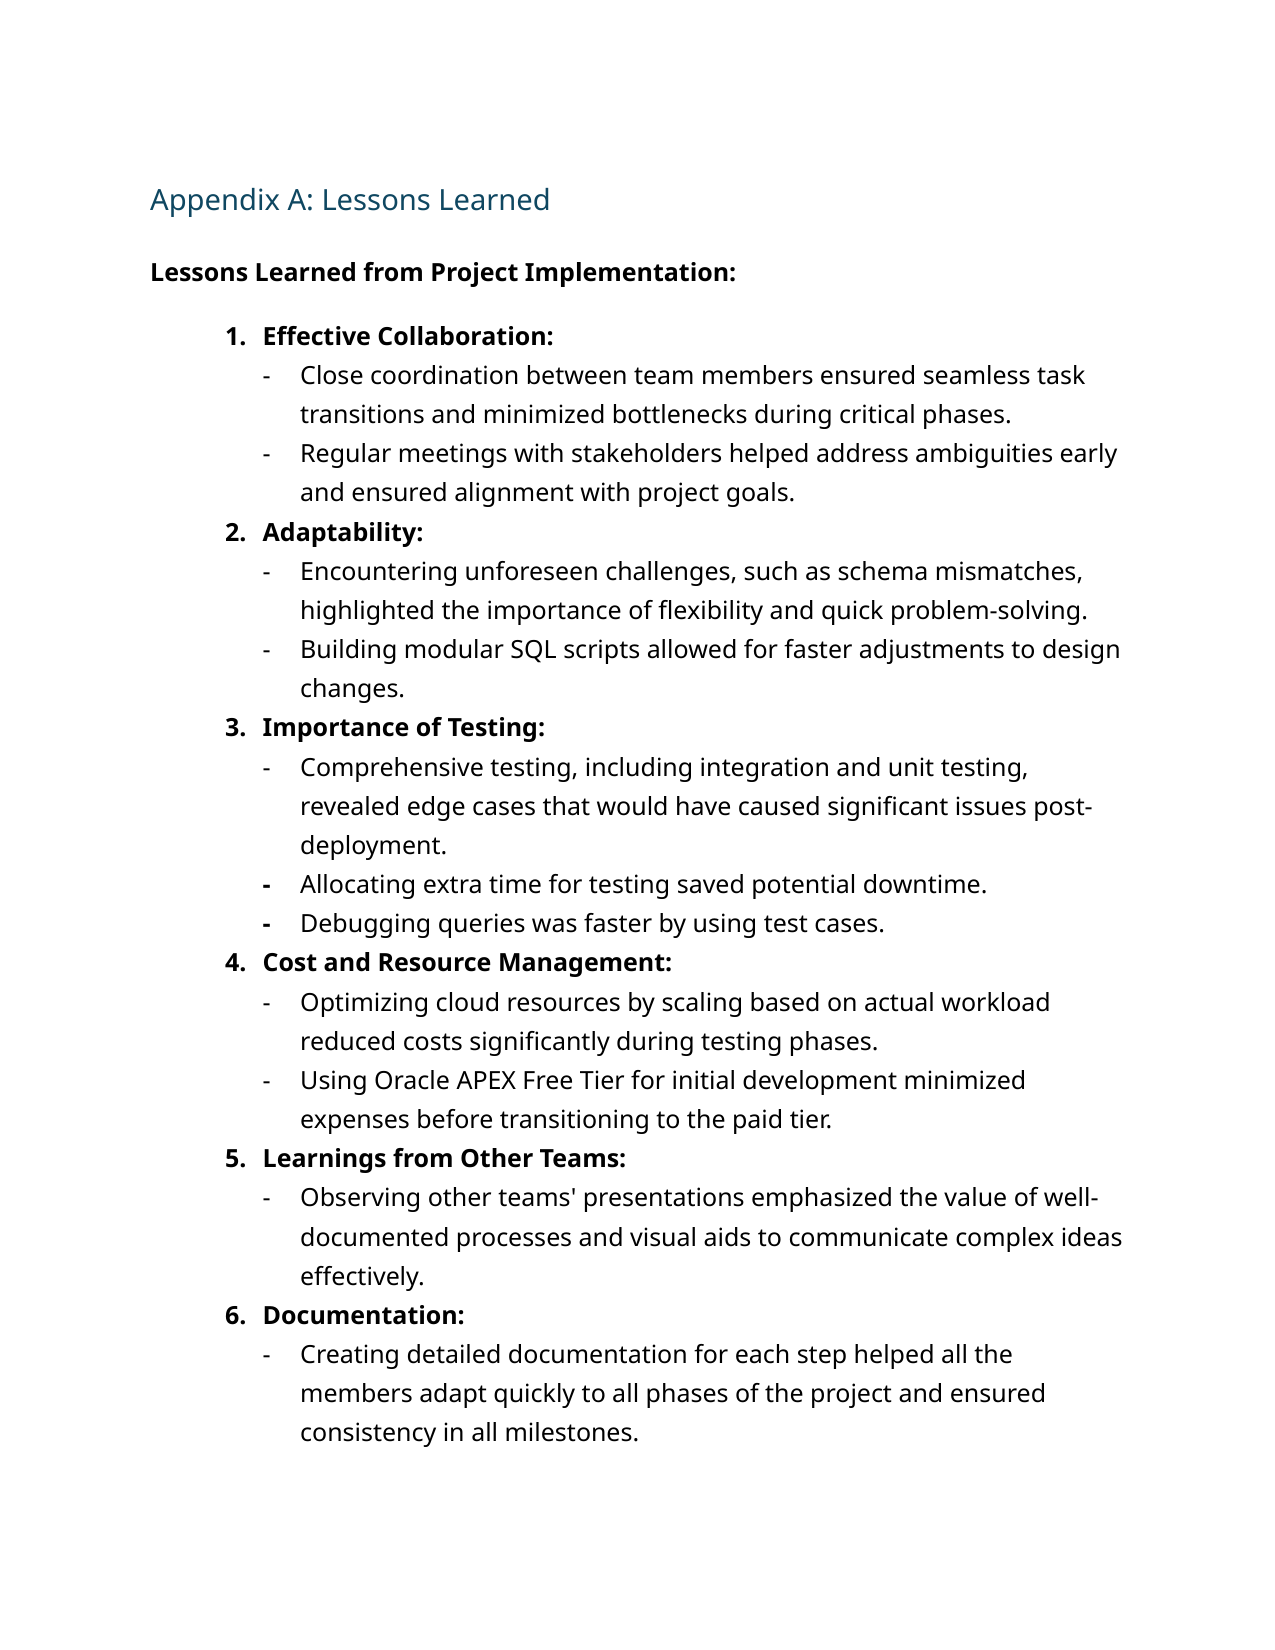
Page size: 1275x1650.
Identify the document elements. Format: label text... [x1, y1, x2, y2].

list Optimizing cloud resources by scaling based on actual workload reduced costs significantly during testing phases. [262, 984, 1125, 1057]
list Encountering unforeseen challenges, such as schema mismatches, highlighted the importance of flexibility and quick problem-solving. [262, 553, 1125, 627]
list Allocating extra time for testing saved potential downtime. [262, 867, 1125, 901]
list Using Oracle APEX Free Tier for initial development minimized expenses before transitioning to the paid tier. [262, 1062, 1125, 1136]
subtitle Appendix A: Lessons Learned [150, 179, 1125, 219]
list Importance of Testing: [225, 710, 1125, 744]
list Comprehensive testing, including integration and unit testing, revealed edge cases that would have caused significant issues post-deployment. [262, 749, 1125, 862]
list Debugging queries was faster by using test cases. [262, 906, 1125, 940]
list Building modular SQL scripts allowed for faster adjustments to design changes. [262, 632, 1125, 705]
list Learnings from Other Teams: [225, 1141, 1125, 1175]
list Close coordination between team members ensured seamless task transitions and minimized bottlenecks during critical phases. [262, 357, 1125, 431]
list Creating detailed documentation for each step helped all the members adapt quickly to all phases of the project and ensured consistency in all milestones. [262, 1337, 1125, 1449]
list Effective Collaboration: [225, 318, 1125, 352]
list Documentation: [225, 1297, 1125, 1332]
list Adaptability: [225, 514, 1125, 548]
list Cost and Resource Management: [225, 945, 1125, 979]
text Lessons Learned from Project Implementation: [150, 254, 1125, 288]
list Observing other teams' presentations emphasized the value of well-documented processes and visual aids to communicate complex ideas effectively. [262, 1180, 1125, 1292]
list Regular meetings with stakeholders helped address ambiguities early and ensured alignment with project goals. [262, 436, 1125, 509]
